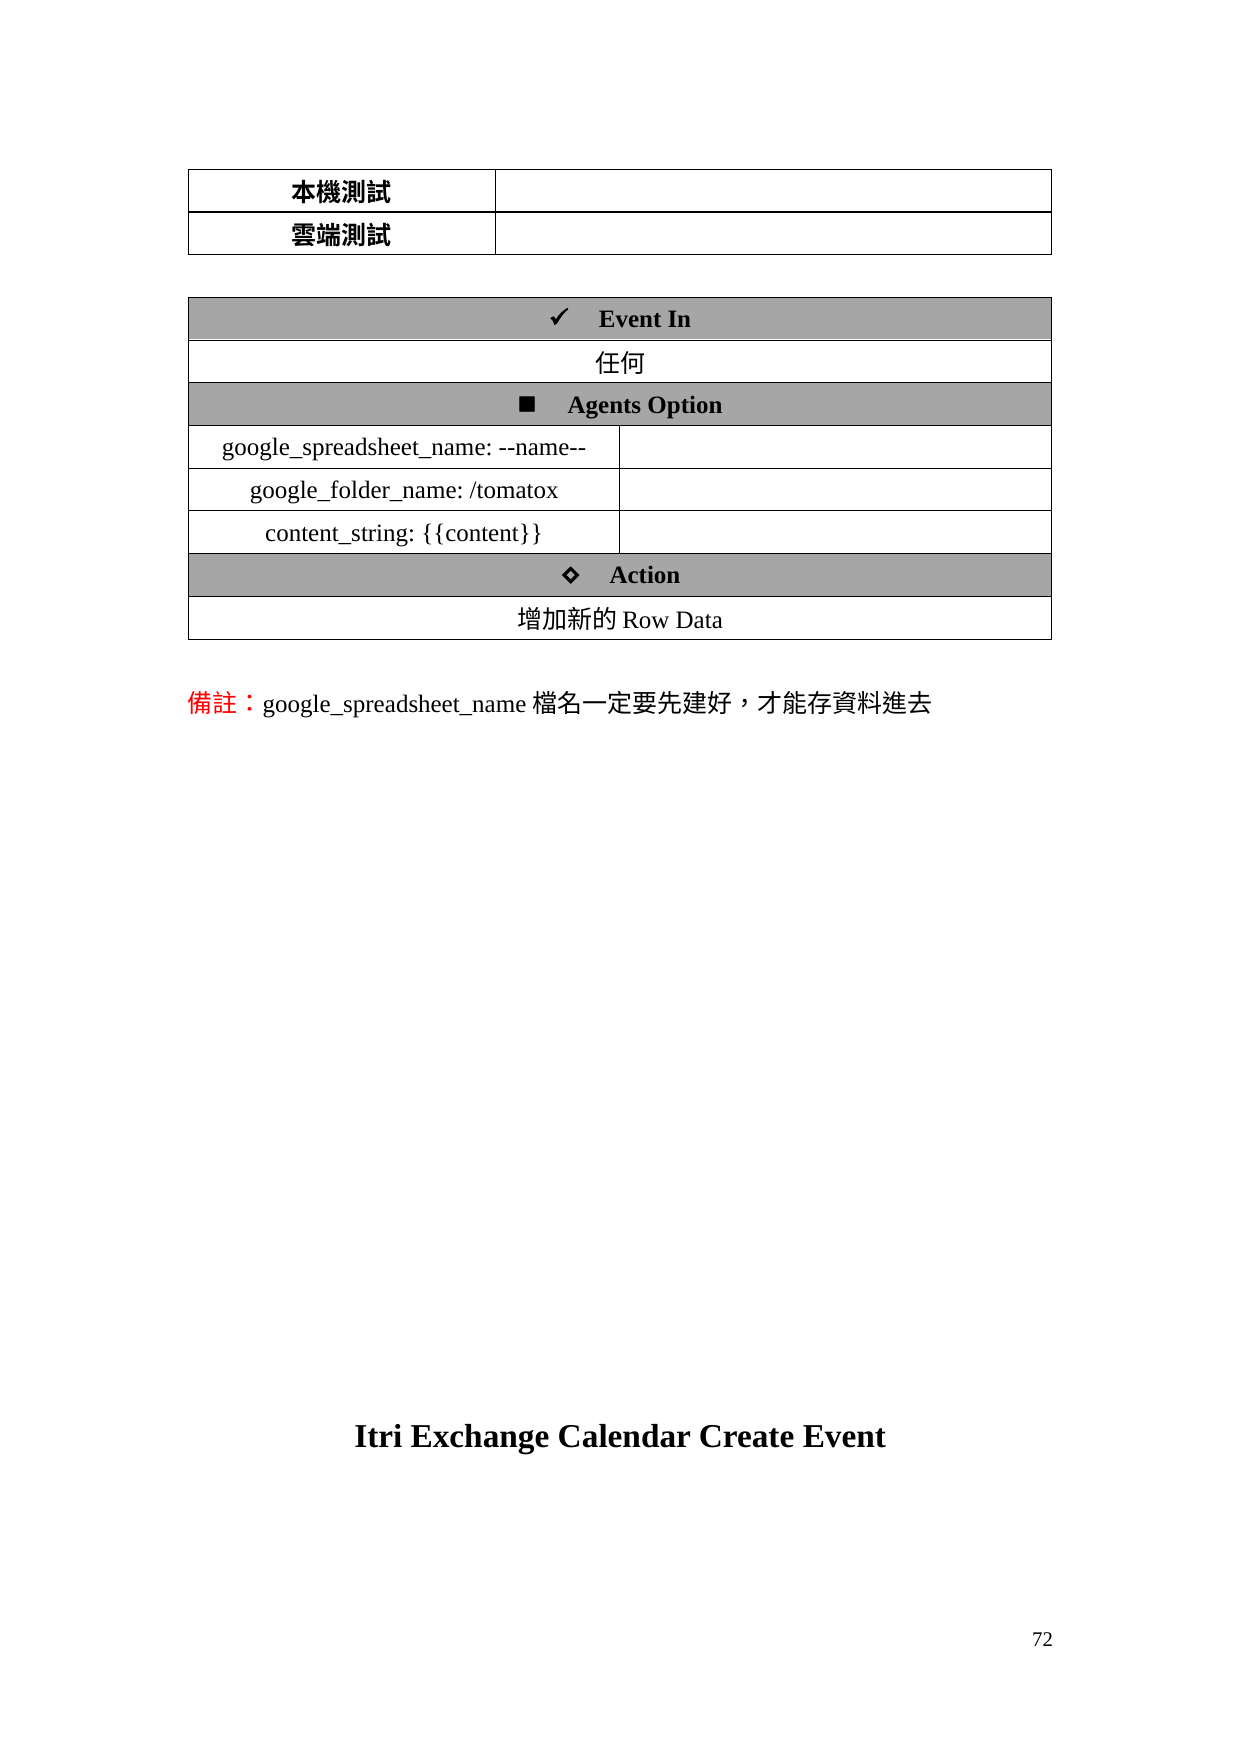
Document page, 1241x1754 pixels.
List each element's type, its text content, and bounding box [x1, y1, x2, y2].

table_cell Action [189, 554, 1051, 596]
table_cell [496, 213, 1051, 254]
table_cell [620, 426, 1051, 468]
table_cell [620, 511, 1051, 553]
table_cell 雲端測試 [189, 213, 495, 254]
table_cell Agents Option [189, 383, 1051, 425]
table_cell 本機測試 [189, 170, 495, 211]
title Itri Exchange Calendar Create Event [187, 1414, 1053, 1456]
table_cell 增加新的Row Data [189, 597, 1051, 638]
text 備註：google_spreadsheet_name 檔名一定要先建好，才能存資料進去 [187, 681, 1053, 723]
table_header Event In [189, 298, 1051, 339]
table_cell [496, 170, 1051, 211]
table_cell [620, 469, 1051, 510]
table_cell content_string: {{content}} [189, 511, 619, 553]
table_cell google_spreadsheet_name: --name-- [189, 426, 619, 468]
table_cell google_folder_name: /tomatox [189, 469, 619, 510]
table_cell 任何 [189, 341, 1051, 382]
